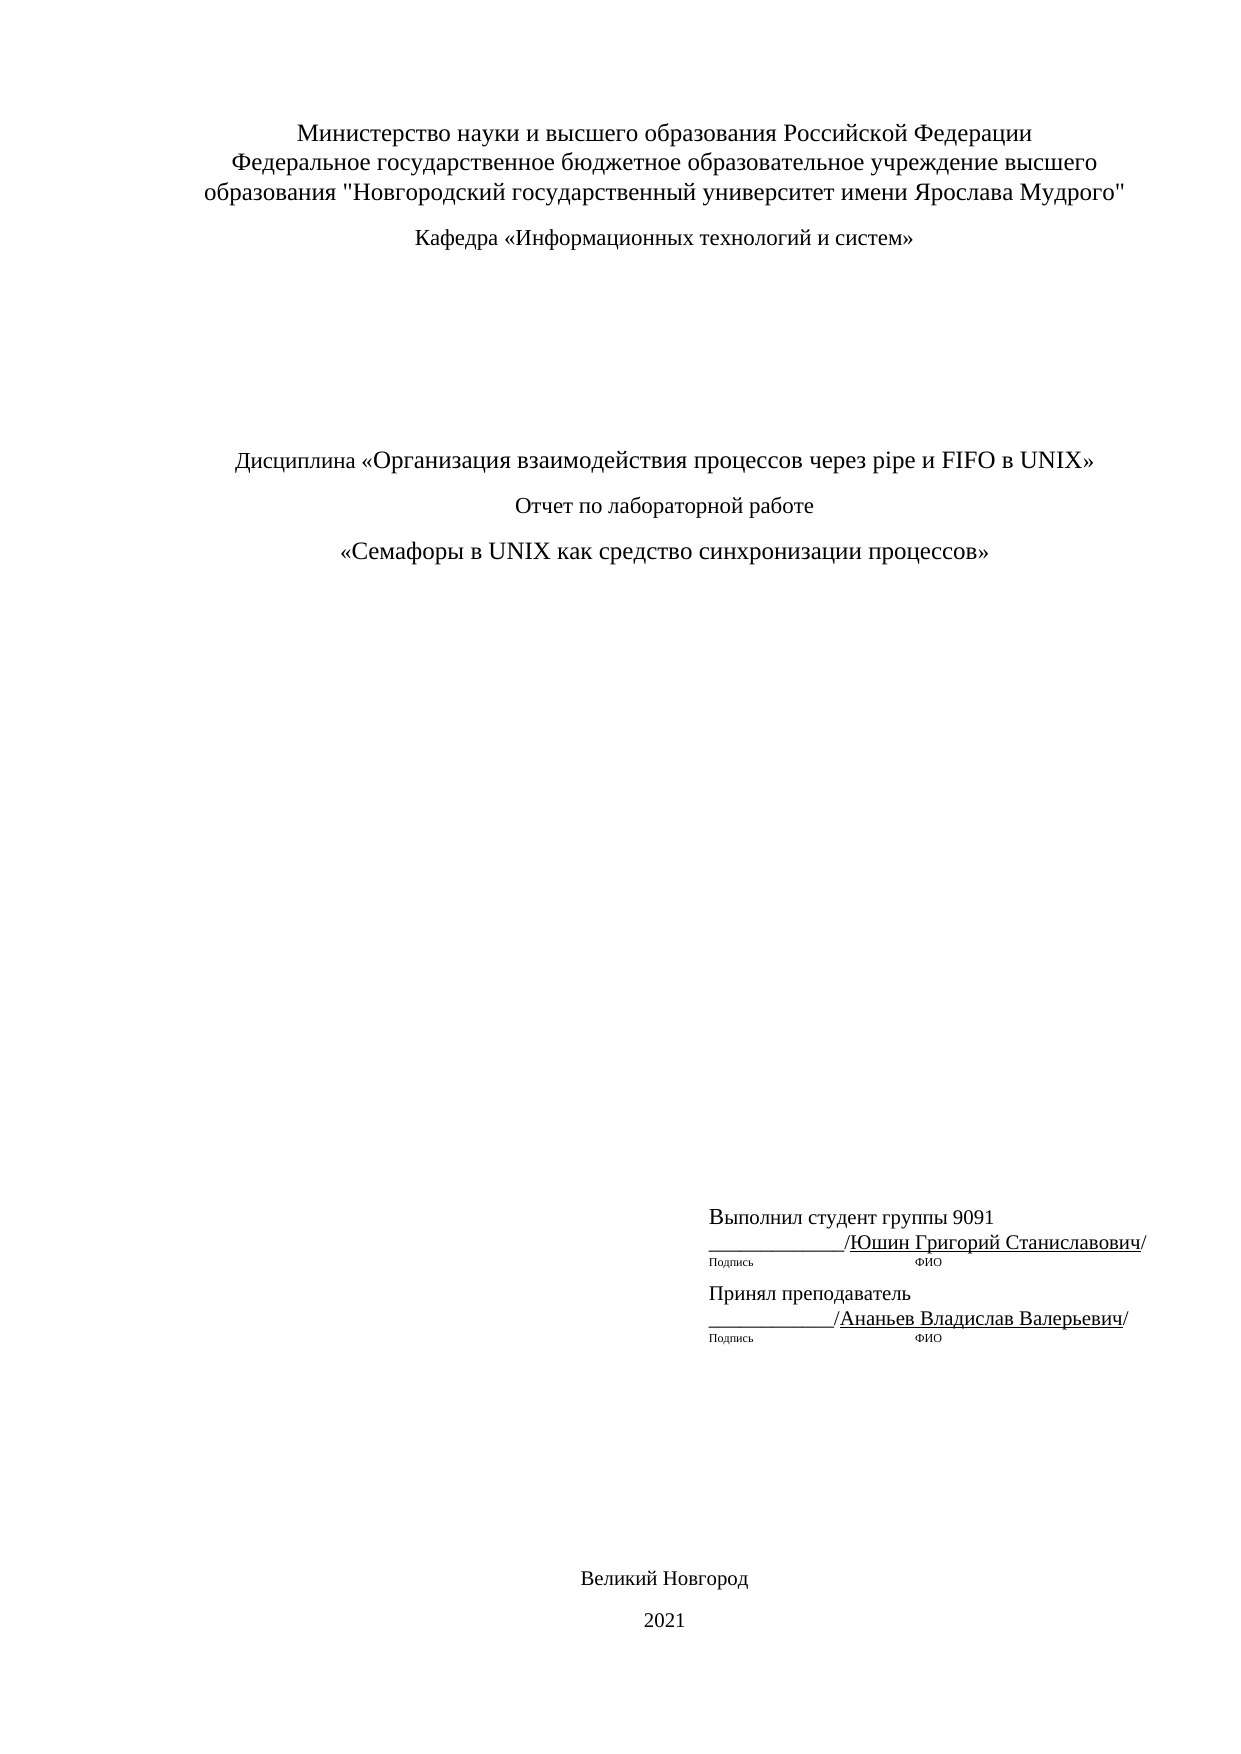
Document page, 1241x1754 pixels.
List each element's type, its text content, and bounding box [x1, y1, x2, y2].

text Дисциплина «Организация взаимодействия процессов через pipe и FIFO в UNIX» [177, 445, 1152, 474]
text Принял преподаватель [709, 1281, 1152, 1305]
text «Семафоры в UNIX как средство синхронизации процессов» [177, 536, 1152, 565]
text Федеральное государственное бюджетное образовательное учреждение высшего образования "Новгородский государственный университет имени Ярослава Мудрого" [177, 147, 1152, 206]
text Отчет по лабораторной работе [177, 492, 1152, 518]
text _____________/Юшин Григорий Станиславович/ [709, 1230, 1152, 1254]
text Министерство науки и высшего образования Российской Федерации [177, 118, 1152, 147]
text Подпись ФИО [709, 1331, 1152, 1355]
text Выполнил студент группы 9091 [709, 1203, 1152, 1229]
text ____________/Ананьев Владислав Валерьевич/ [709, 1306, 1152, 1330]
text Подпись ФИО [709, 1256, 1152, 1279]
text Кафедра «Информационных технологий и систем» [177, 224, 1152, 250]
text 2021 [177, 1608, 1152, 1632]
text Великий Новгород [177, 1566, 1152, 1590]
